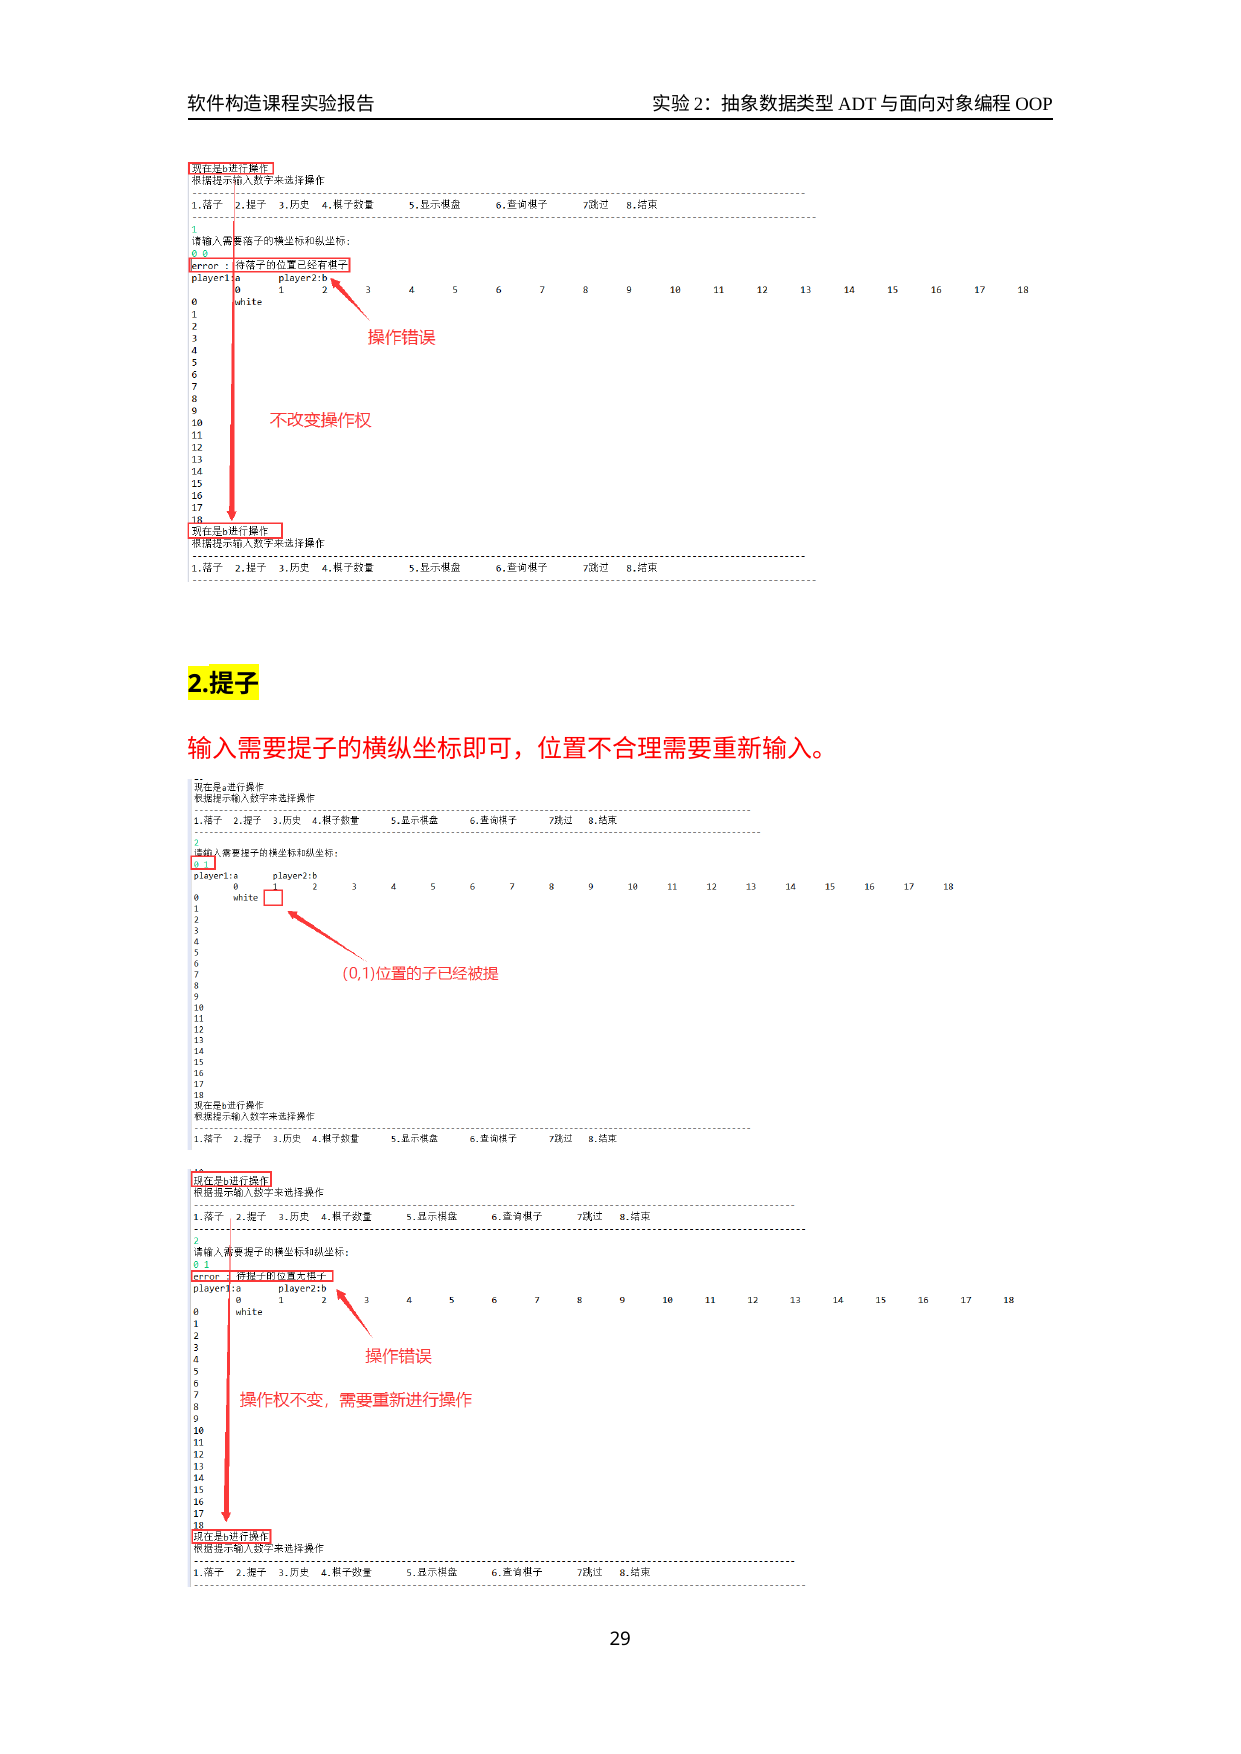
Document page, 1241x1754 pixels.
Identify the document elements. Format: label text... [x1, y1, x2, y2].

text 2.提子 [187, 649, 1053, 714]
picture [187, 162, 1053, 582]
picture [187, 1169, 1032, 1587]
picture [187, 779, 993, 1150]
text 输入需要提子的横纵坐标即可，位置不合理需要重新输入。 [187, 714, 1053, 779]
